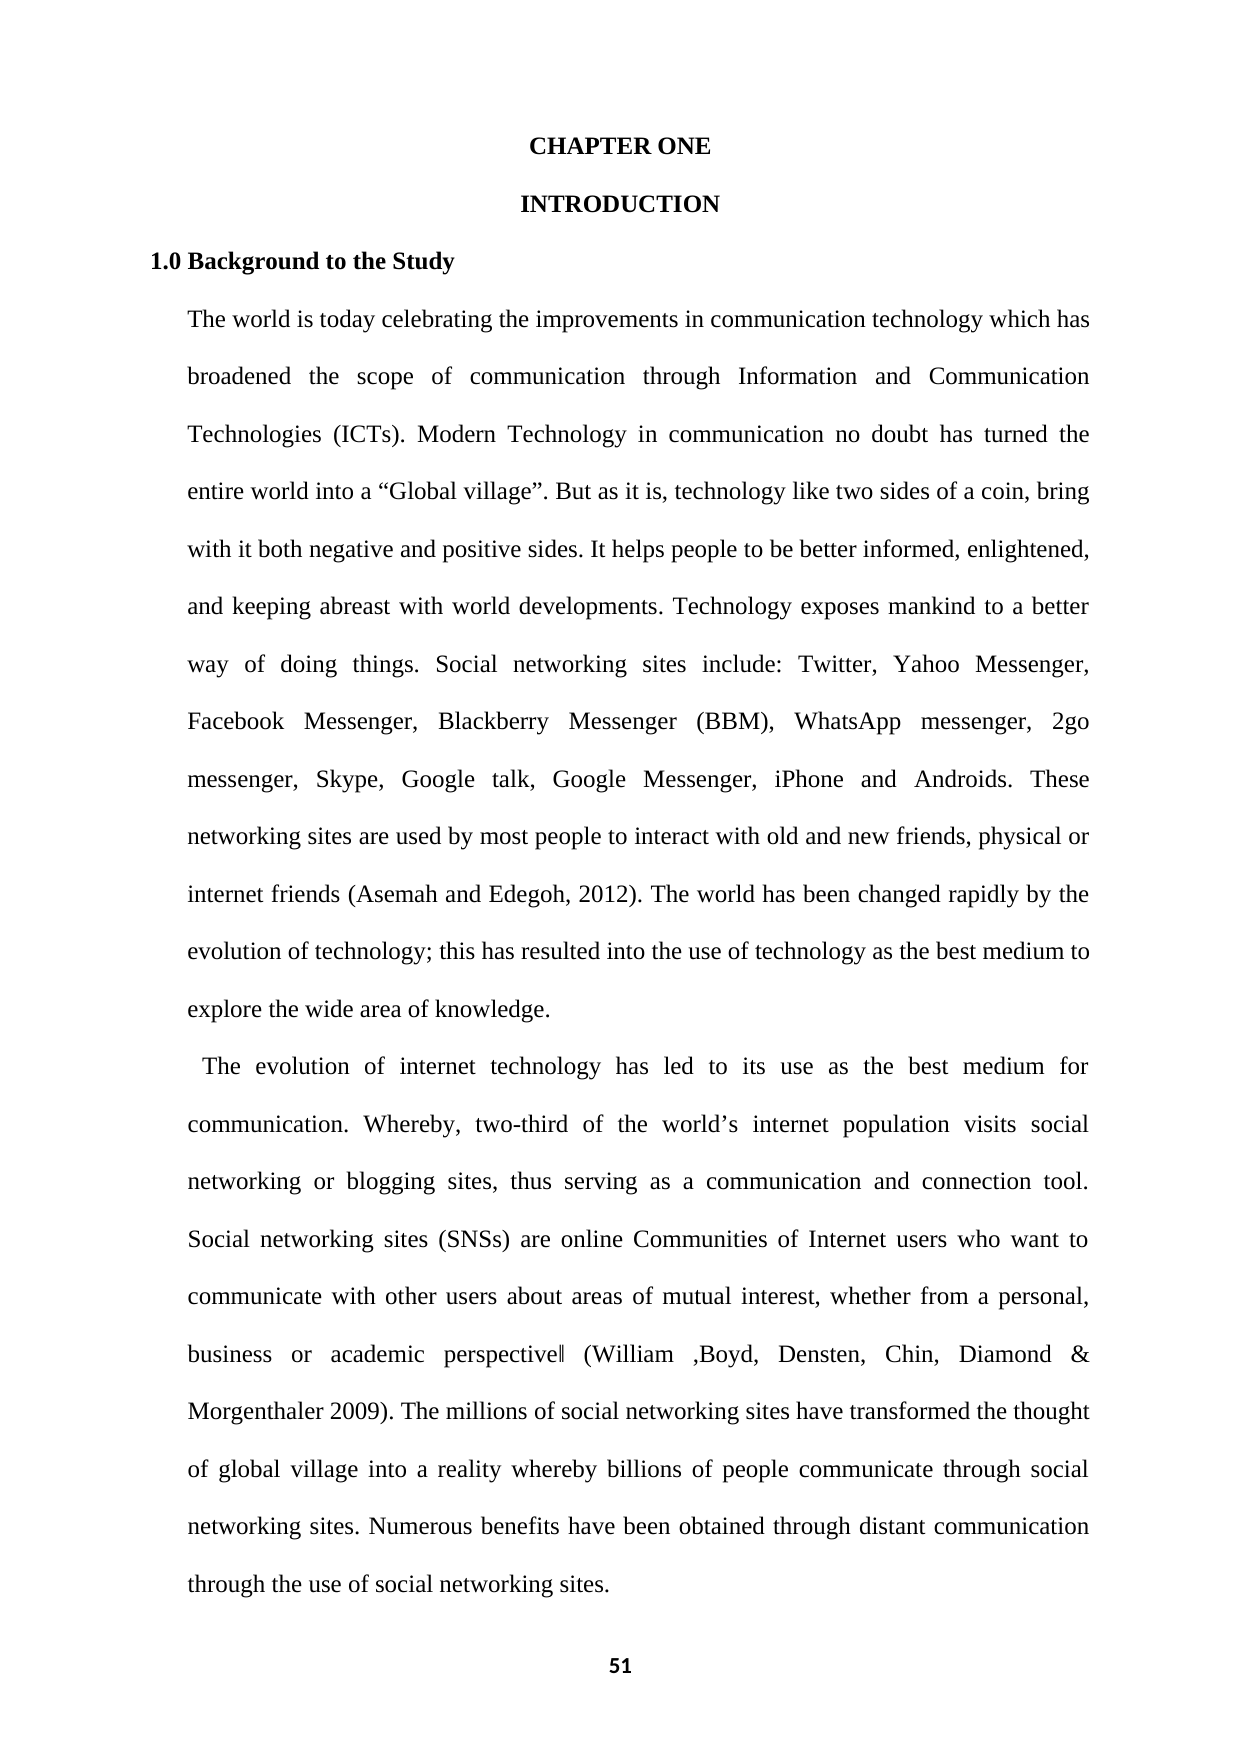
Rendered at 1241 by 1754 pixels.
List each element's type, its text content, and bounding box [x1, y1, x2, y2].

text INTRODUCTION [150, 189, 1090, 217]
text The evolution of internet technology has led to its use as the best medium for communication. Whereby, two-third of the world’s internet population visits social networking or blogging sites, thus serving as a communication and connection tool. Social networking sites (SNSs) are online Communities of Internet users who want to communicate with other users about areas of mutual interest, whether from a personal, business or academic perspective‖ (William ,Boyd, Densten, Chin, Diamond & Morgenthaler 2009). The millions of social networking sites have transformed the thought of global village into a reality whereby billions of people communicate through social networking sites. Numerous benefits have been obtained through distant communication through the use of social networking sites. [187, 1051, 1090, 1597]
text The world is today celebrating the improvements in communication technology which has broadened the scope of communication through Information and Communication Technologies (ICTs). Modern Technology in communication no doubt has turned the entire world into a “Global village”. But as it is, technology like two sides of a coin, bring with it both negative and positive sides. It helps people to be better informed, enlightened, and keeping abreast with world developments. Technology exposes mankind to a better way of doing things. Social networking sites include: Twitter, Yahoo Messenger, Facebook Messenger, Blackberry Messenger (BBM), WhatsApp messenger, 2go messenger, Skype, Google talk, Google Messenger, iPhone and Androids. These networking sites are used by most people to interact with old and new friends, physical or internet friends (Asemah and Edegoh, 2012). The world has been changed rapidly by the evolution of technology; this has resulted into the use of technology as the best medium to explore the wide area of knowledge. [187, 304, 1090, 1022]
subtitle 1.0 Background to the Study [150, 246, 1090, 275]
text CHAPTER ONE [150, 131, 1090, 160]
